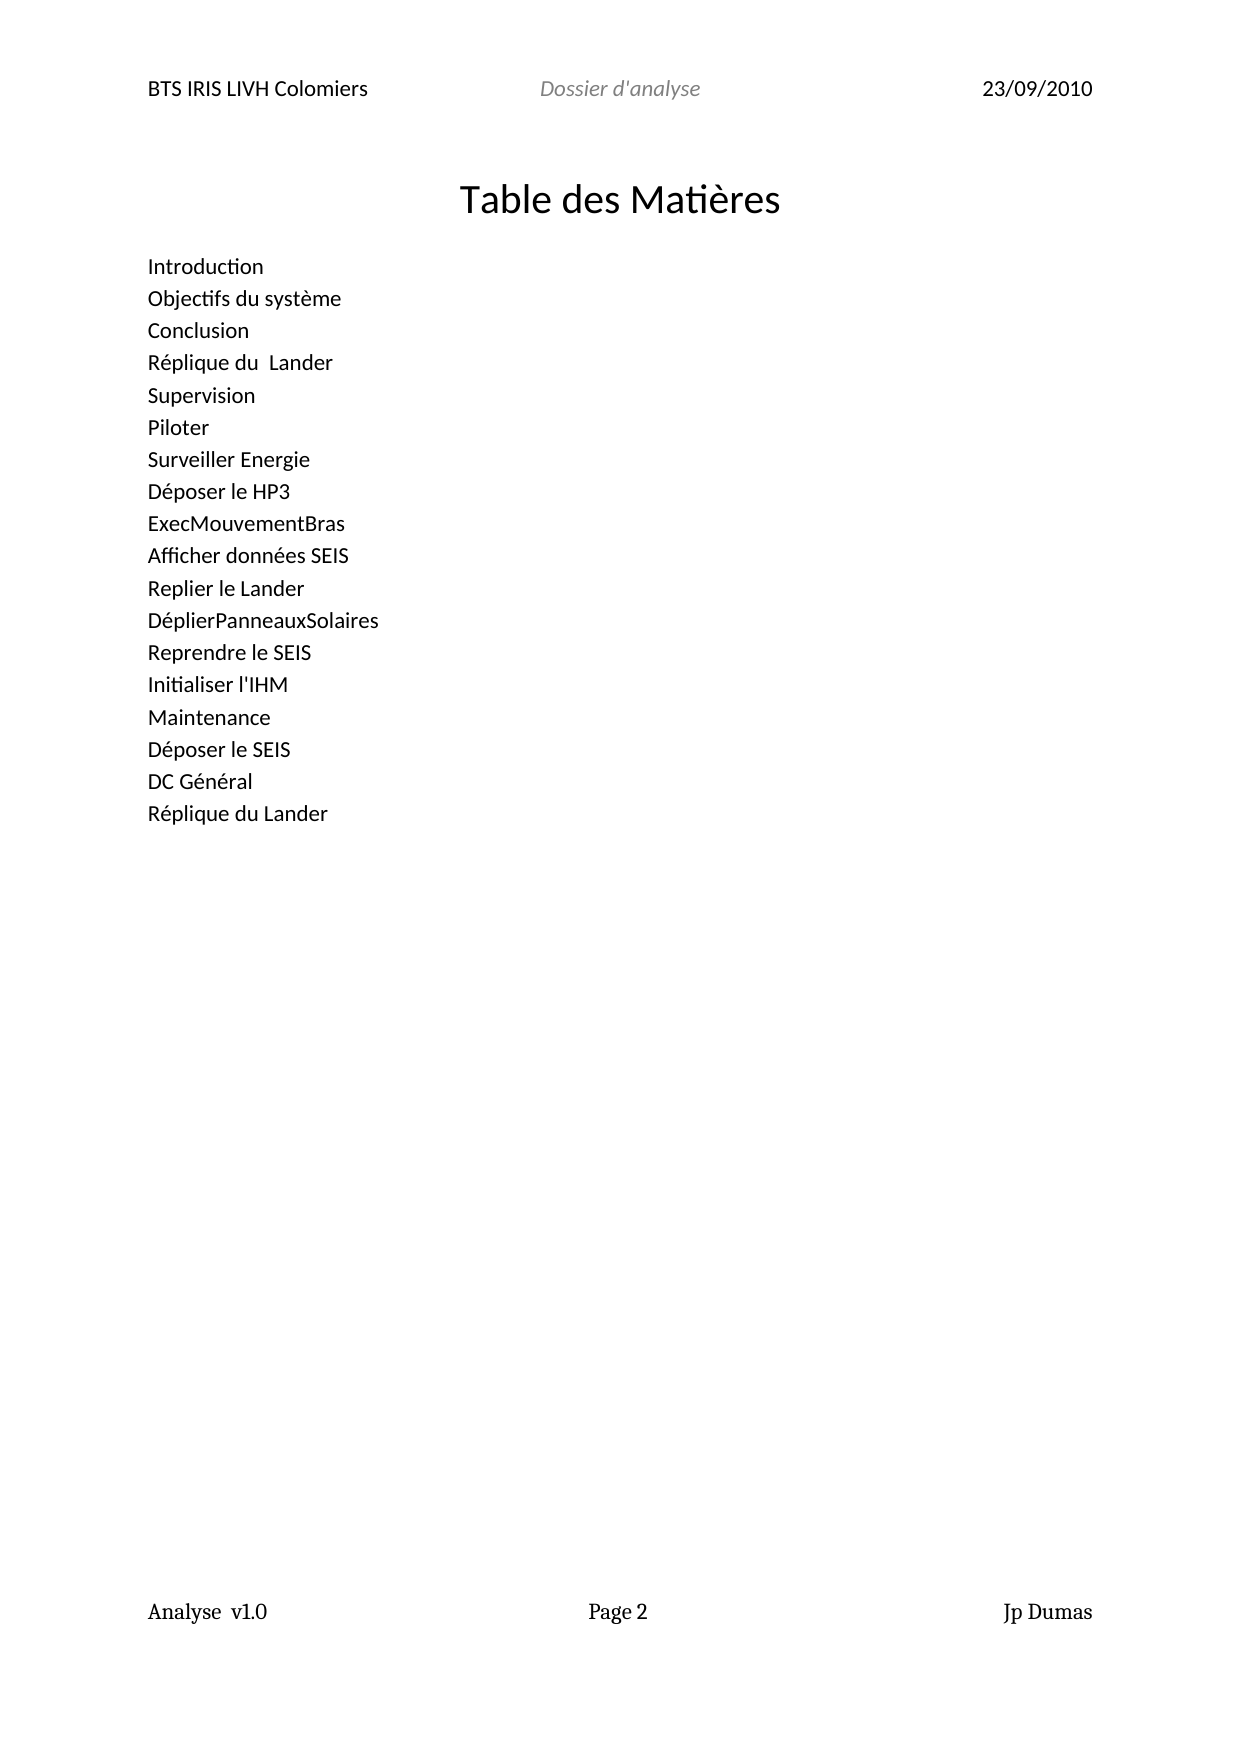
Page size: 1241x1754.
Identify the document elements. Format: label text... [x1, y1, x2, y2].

text Déposer le HP3 [148, 477, 1092, 505]
text Réplique du Lander [148, 799, 1092, 827]
text ExecMouvementBras [148, 509, 1092, 537]
text Objectifs du système [148, 284, 1092, 312]
text Réplique du Lander [148, 348, 1092, 377]
text Initialiser l'IHM [148, 670, 1092, 698]
text DéplierPanneauxSolaires [148, 606, 1092, 634]
text Maintenance [148, 703, 1092, 731]
text Afficher données SEIS [148, 542, 1092, 570]
text Piloter [148, 413, 1092, 441]
text Surveiller Energie [148, 445, 1092, 473]
text Supervision [148, 381, 1092, 409]
text DC Général [148, 767, 1092, 795]
title Table des Matières [148, 173, 1092, 223]
text Replier le Lander [148, 574, 1092, 602]
text Reprendre le SEIS [148, 638, 1092, 666]
text Introduction [148, 252, 1092, 280]
text Conclusion [148, 316, 1092, 344]
text Déposer le SEIS [148, 735, 1092, 763]
